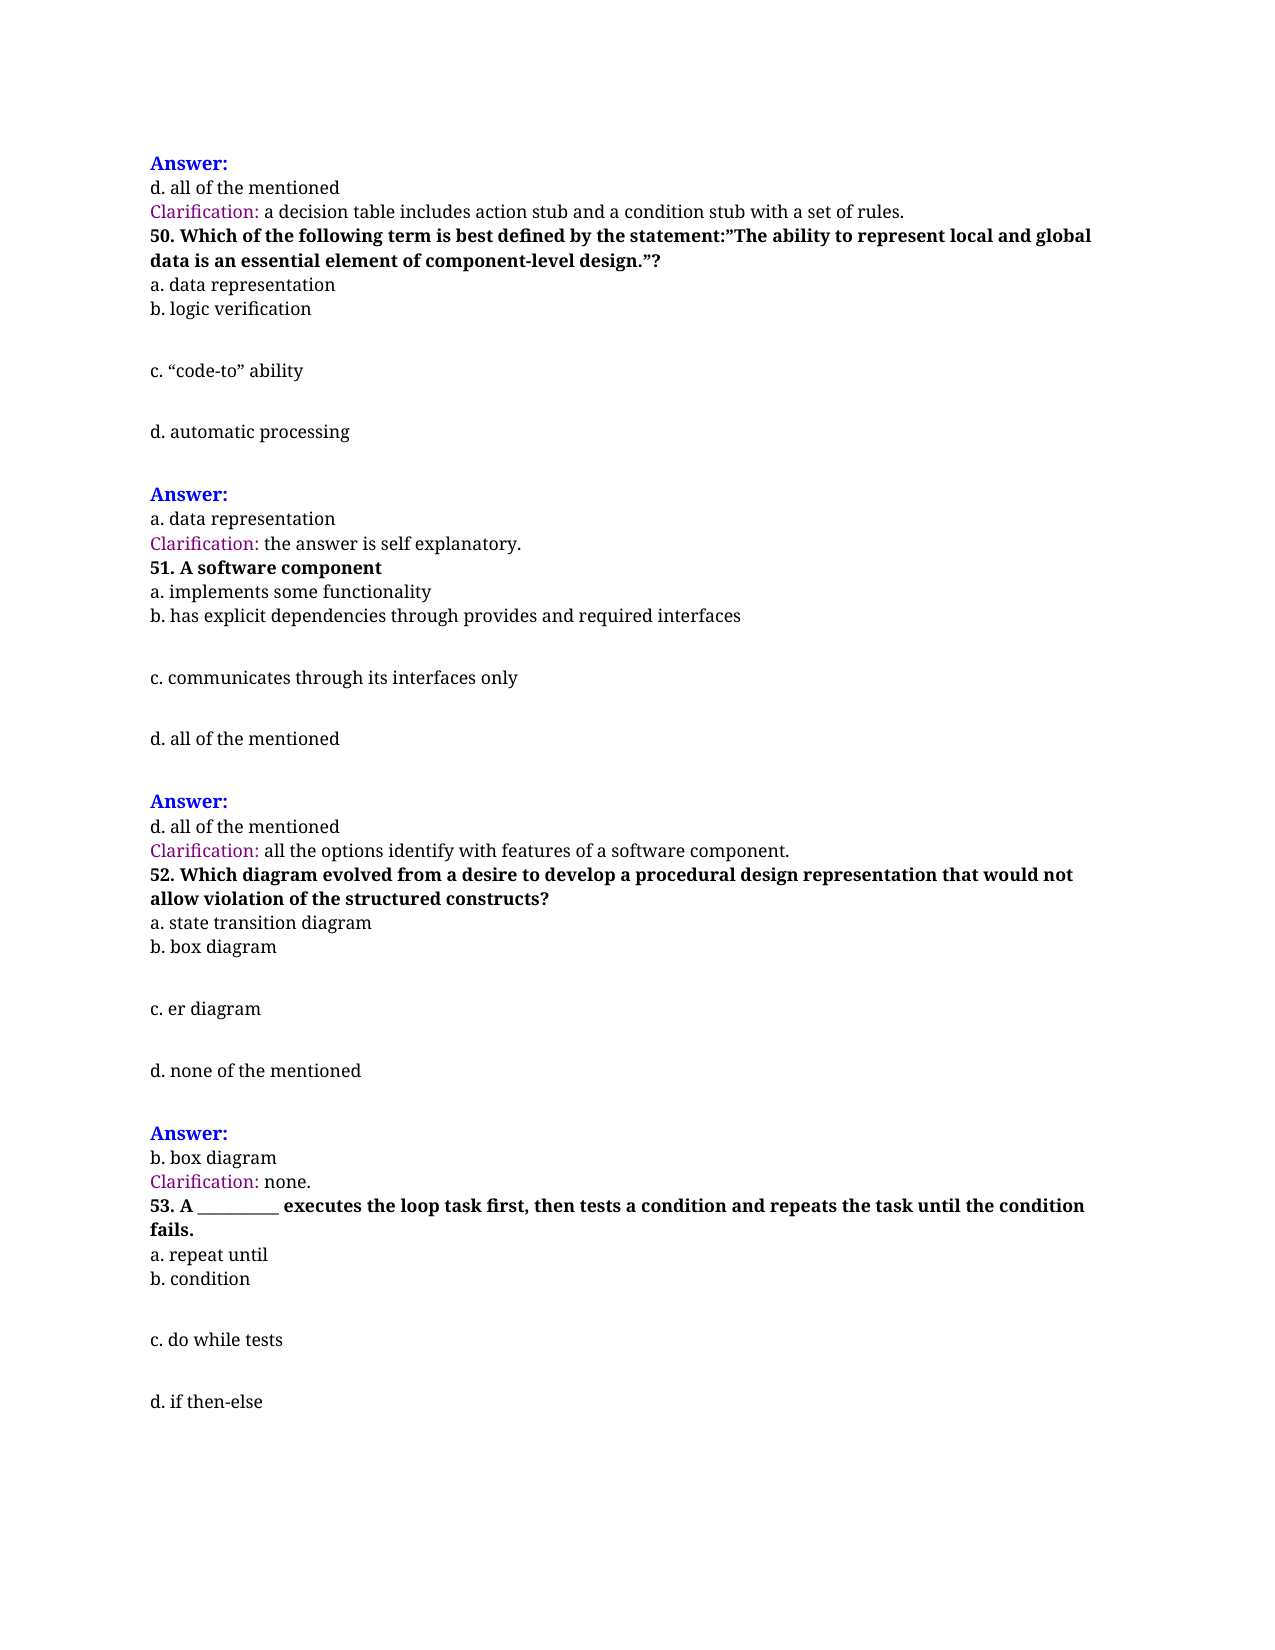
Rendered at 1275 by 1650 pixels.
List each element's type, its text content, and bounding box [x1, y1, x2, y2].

text d. all of the mentioned [150, 727, 1125, 751]
text b. condition [150, 1266, 1125, 1290]
text c. do while tests [150, 1328, 1125, 1352]
text c. communicates through its interfaces only [150, 665, 1125, 689]
text 50. Which of the following term is best defined by the statement:”The ability to represent local and global data is an essential element of component-level design.”? a. data representation [150, 224, 1125, 296]
text d. automatic processing [150, 420, 1125, 444]
text b. box diagram [150, 935, 1125, 959]
text Answer: b. box diagram Clarification: none. [150, 1120, 1125, 1194]
text Answer: d. all of the mentioned Clarification: all the options identify with features of a software component. [150, 788, 1125, 862]
text Answer: d. all of the mentioned Clarification: a decision table includes action stub and a condition stub with a set of rules. [150, 150, 1125, 224]
text 51. A software component a. implements some functionality [150, 555, 1125, 603]
text 52. Which diagram evolved from a desire to develop a procedural design representation that would not allow violation of the structured constructs? a. state transition diagram [150, 862, 1125, 935]
text b. has explicit dependencies through provides and required interfaces [150, 603, 1125, 628]
text b. logic verification [150, 296, 1125, 321]
text d. if then-else [150, 1389, 1125, 1414]
text c. “code-to” ability [150, 358, 1125, 382]
text 53. A __________ executes the loop task first, then tests a condition and repeats the task until the condition fails. a. repeat until [150, 1194, 1125, 1266]
text c. er diagram [150, 997, 1125, 1021]
text d. none of the mentioned [150, 1058, 1125, 1082]
text Answer: a. data representation Clarification: the answer is self explanatory. [150, 481, 1125, 555]
